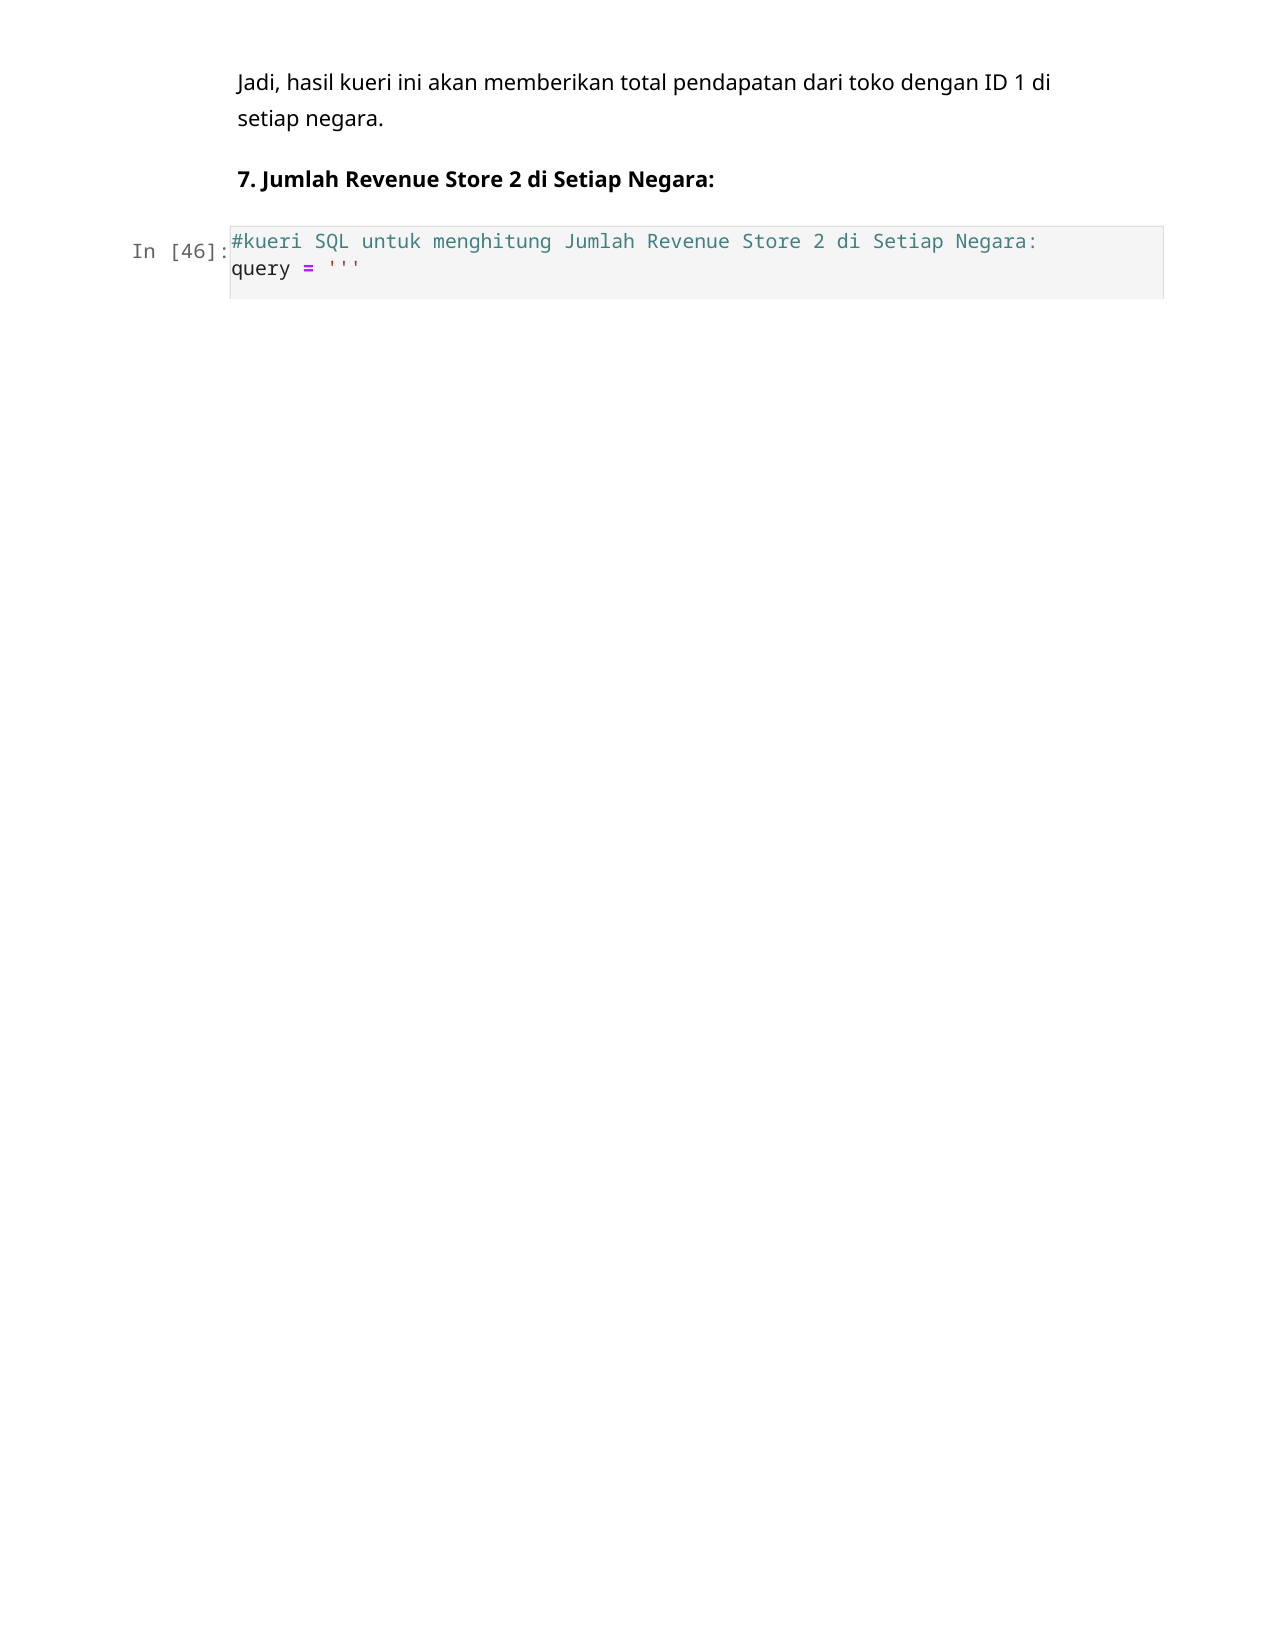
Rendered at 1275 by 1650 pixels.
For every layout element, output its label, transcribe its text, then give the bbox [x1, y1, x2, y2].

text Jadi, hasil kueri ini akan memberikan total pendapatan dari toko dengan ID 1 di setiap negara. [237, 67, 1068, 133]
text In [46]: [131, 237, 1175, 264]
subtitle 7. Jumlah Revenue Store 2 di Setiap Negara: [237, 164, 1175, 194]
